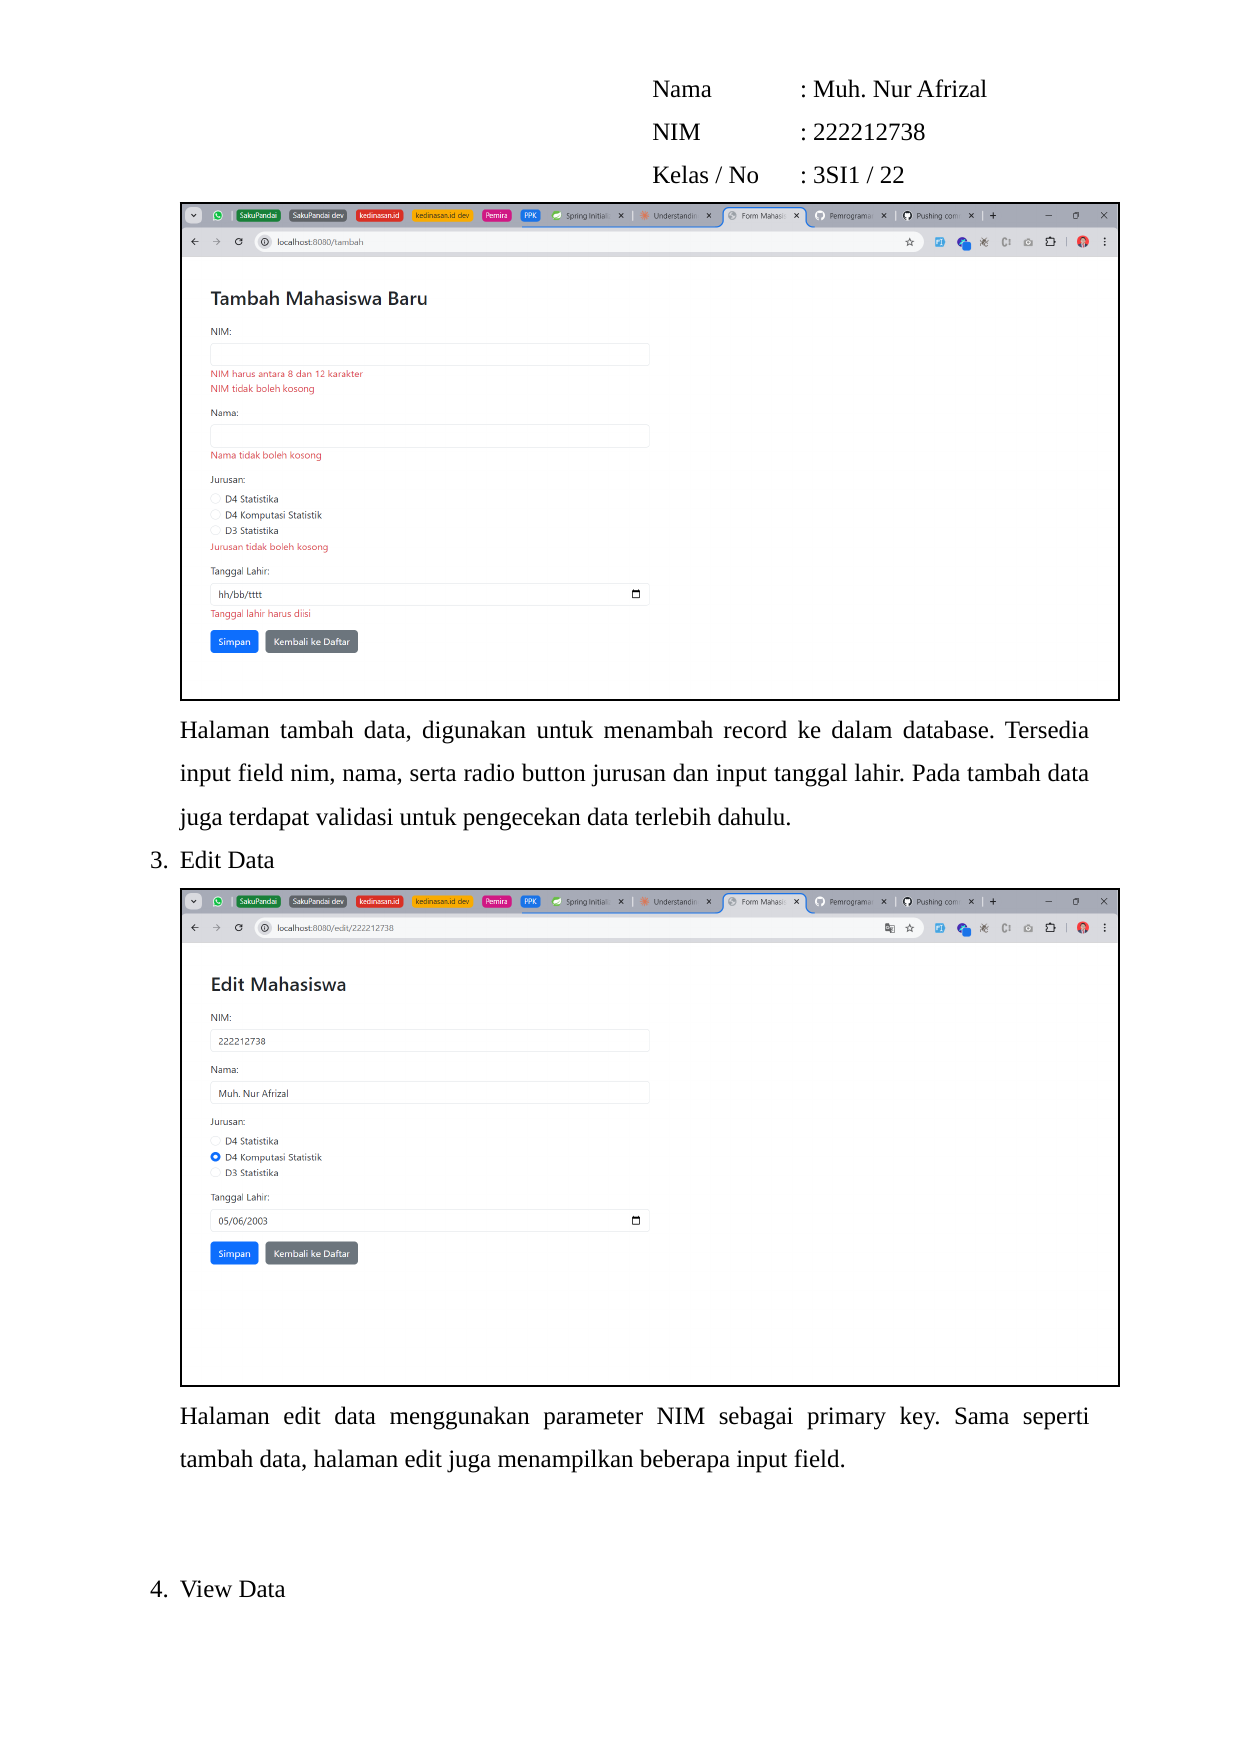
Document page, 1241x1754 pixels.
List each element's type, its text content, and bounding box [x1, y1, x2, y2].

list Halaman tambah data, digunakan untuk menambah record ke dalam database. Tersedia input field nim, nama, serta radio button jurusan dan input tanggal lahir. Pada tambah data juga terdapat validasi untuk pengecekan data terlebih dahulu. [179, 715, 1090, 830]
picture [182, 204, 1118, 699]
list Edit Data [150, 845, 1090, 873]
list View Data [150, 1574, 1090, 1602]
picture [182, 890, 1118, 1385]
list Halaman edit data menggunakan parameter NIM sebagai primary key. Sama seperti tambah data, halaman edit juga menampilkan beberapa input field. [179, 1401, 1090, 1473]
